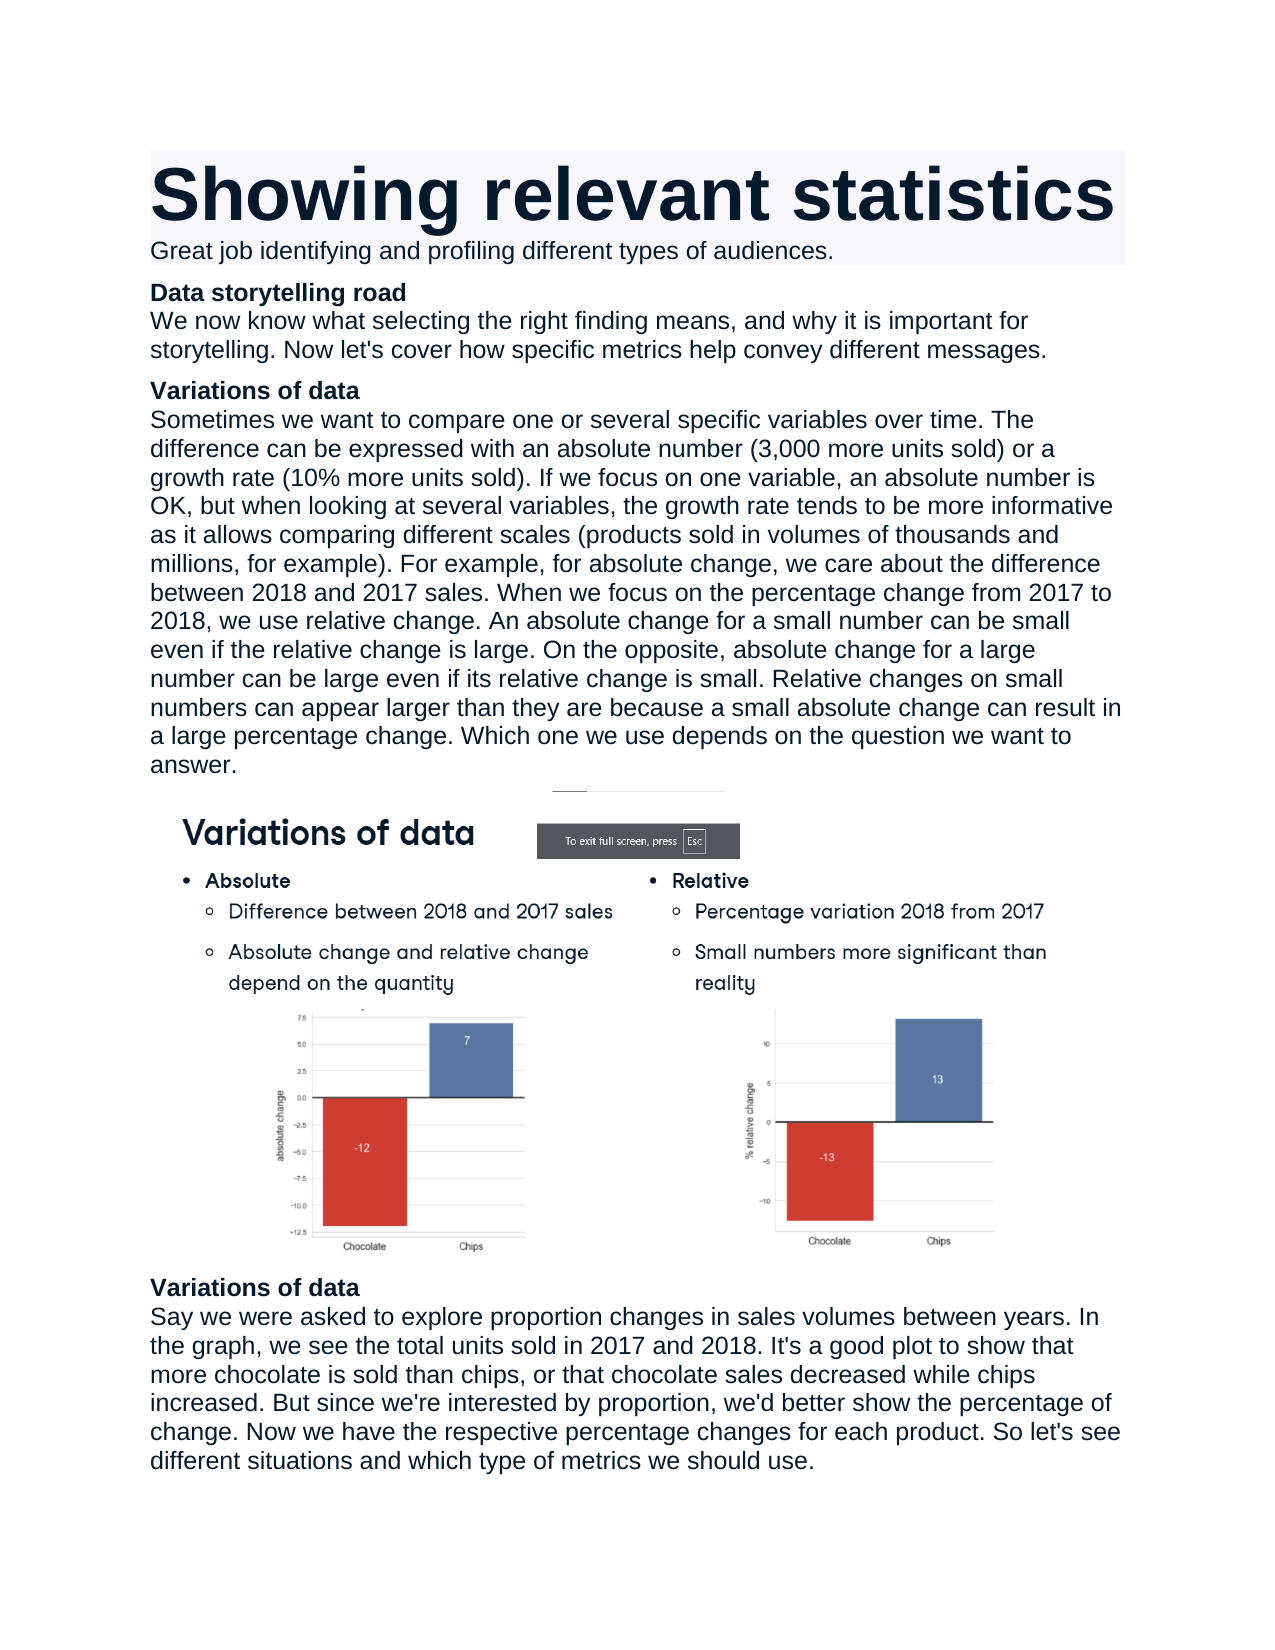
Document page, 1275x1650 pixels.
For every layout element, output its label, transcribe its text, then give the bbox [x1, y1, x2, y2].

text Variations of data [150, 1273, 1125, 1302]
picture [150, 791, 1125, 1261]
text Variations of data [150, 376, 1125, 405]
text Great job identifying and profiling different types of audiences. [150, 236, 1125, 265]
text Say we were asked to explore proportion changes in sales volumes between years. In the graph, we see the total units sold in 2017 and 2018. It's a good plot to show that more chocolate is sold than chips, or that chocolate sales decreased while chips increased. But since we're interested by proportion, we'd better show the percentage of change. Now we have the respective percentage changes for each product. So let's see different situations and which type of metrics we should use. [150, 1302, 1125, 1475]
text Showing relevant statistics [150, 150, 1125, 236]
text Sometimes we want to compare one or several specific variables over time. The difference can be expressed with an absolute number (3,000 more units sold) or a growth rate (10% more units sold). If we focus on one variable, an absolute number is OK, but when looking at several variables, the growth rate tends to be more informative as it allows comparing different scales (products sold in volumes of thousands and millions, for example). For example, for absolute change, we care about the difference between 2018 and 2017 sales. When we focus on the percentage change from 2017 to 2018, we use relative change. An absolute change for a small number can be small even if the relative change is large. On the opposite, absolute change for a large number can be large even if its relative change is small. Relative changes on small numbers can appear larger than they are because a small absolute change can result in a large percentage change. Which one we use depends on the question we want to answer. [150, 405, 1125, 779]
text Data storytelling road [150, 277, 1125, 306]
text We now know what selecting the right finding means, and why it is important for storytelling. Now let's cover how specific metrics help convey different messages. [150, 306, 1125, 364]
